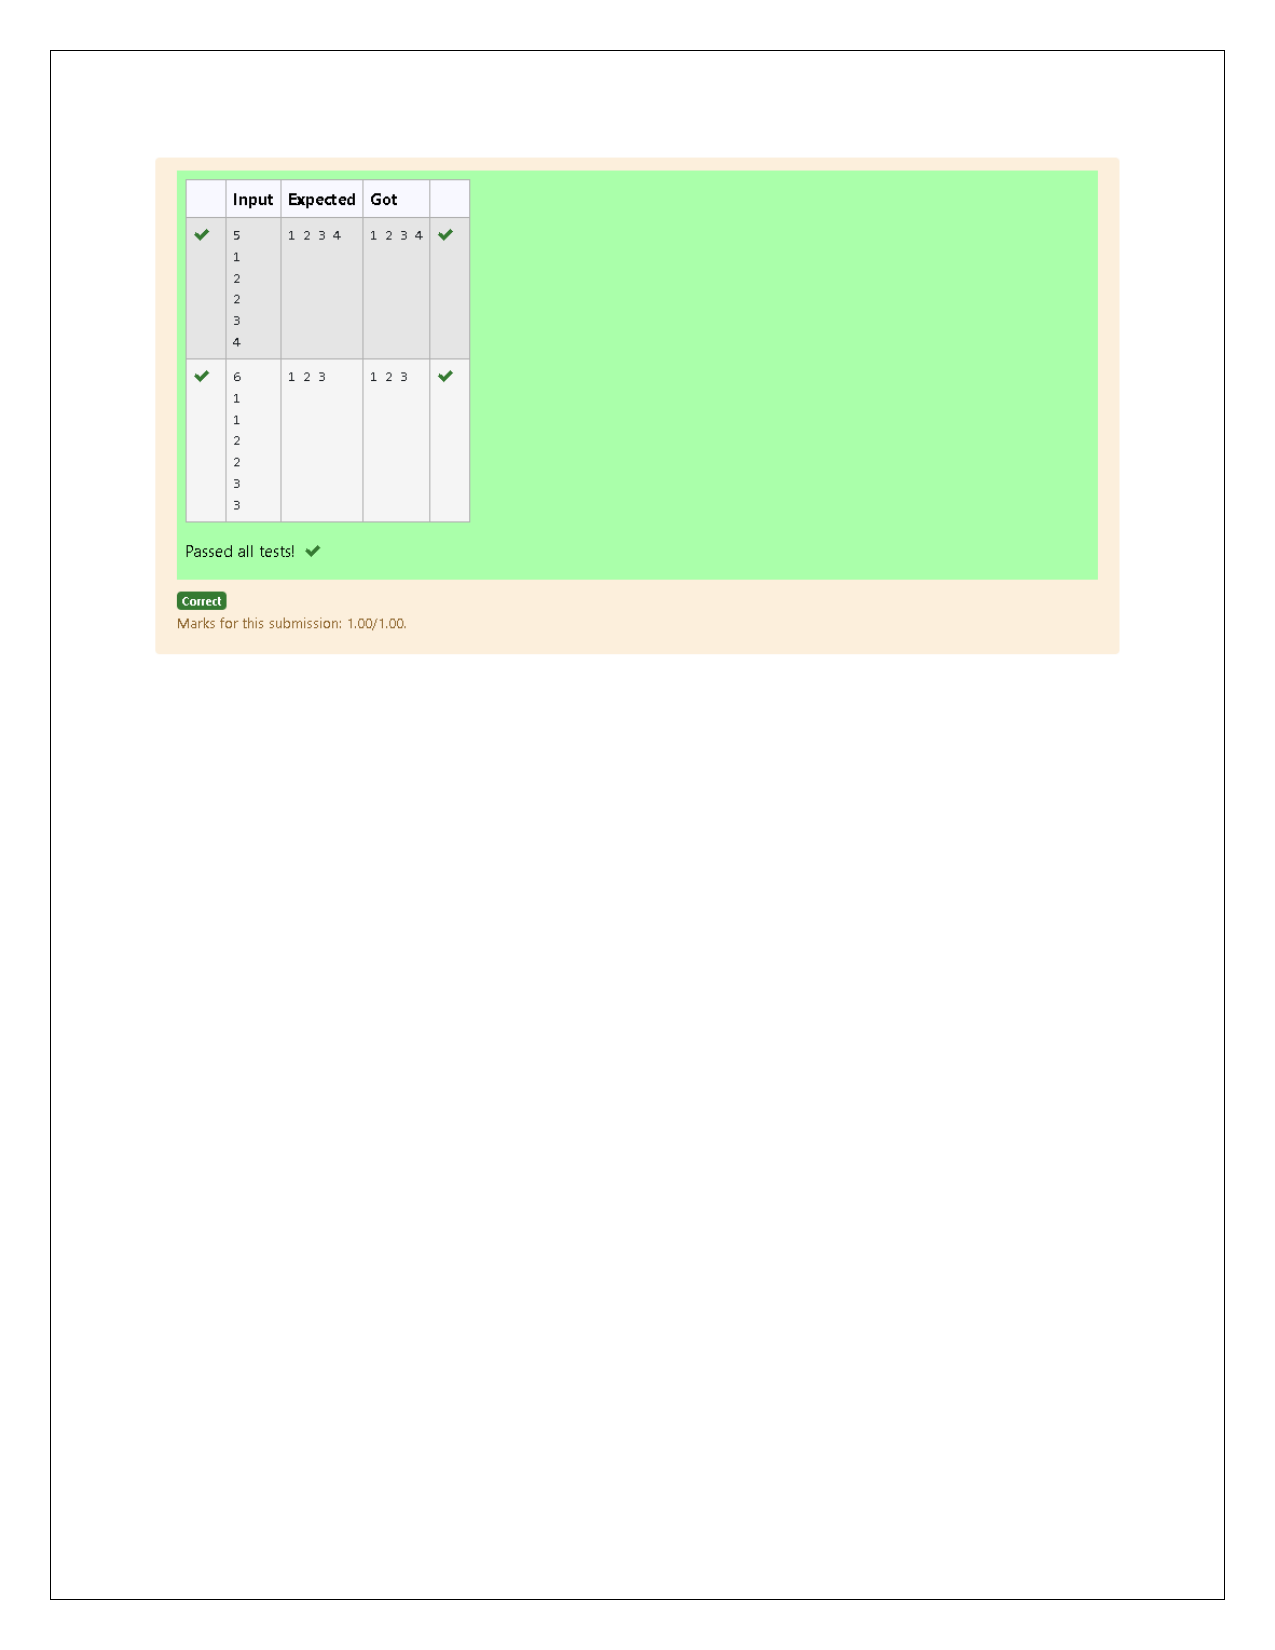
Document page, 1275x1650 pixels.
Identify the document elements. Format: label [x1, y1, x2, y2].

picture [150, 150, 1125, 665]
